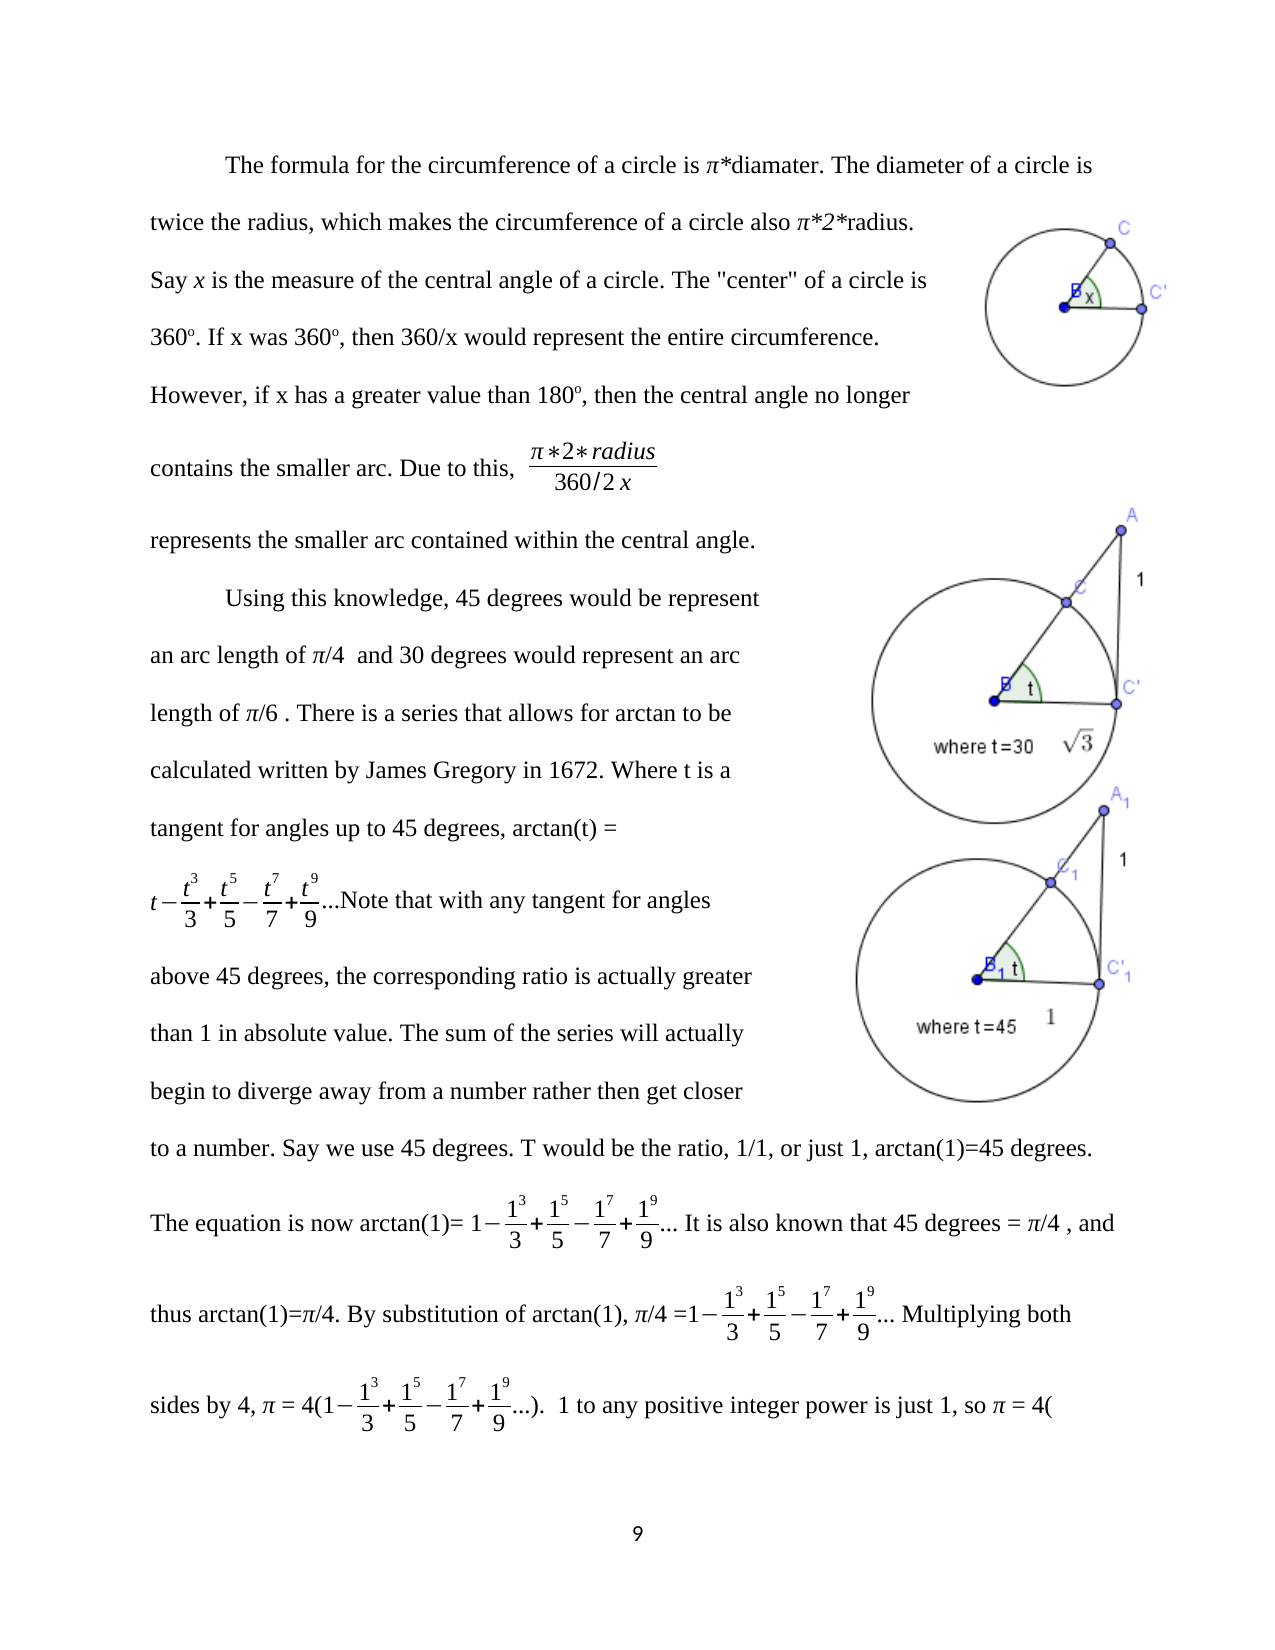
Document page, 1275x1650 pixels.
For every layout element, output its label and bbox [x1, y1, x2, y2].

picture [781, 494, 1166, 1106]
text [150, 150, 1125, 1436]
picture [957, 210, 1193, 417]
